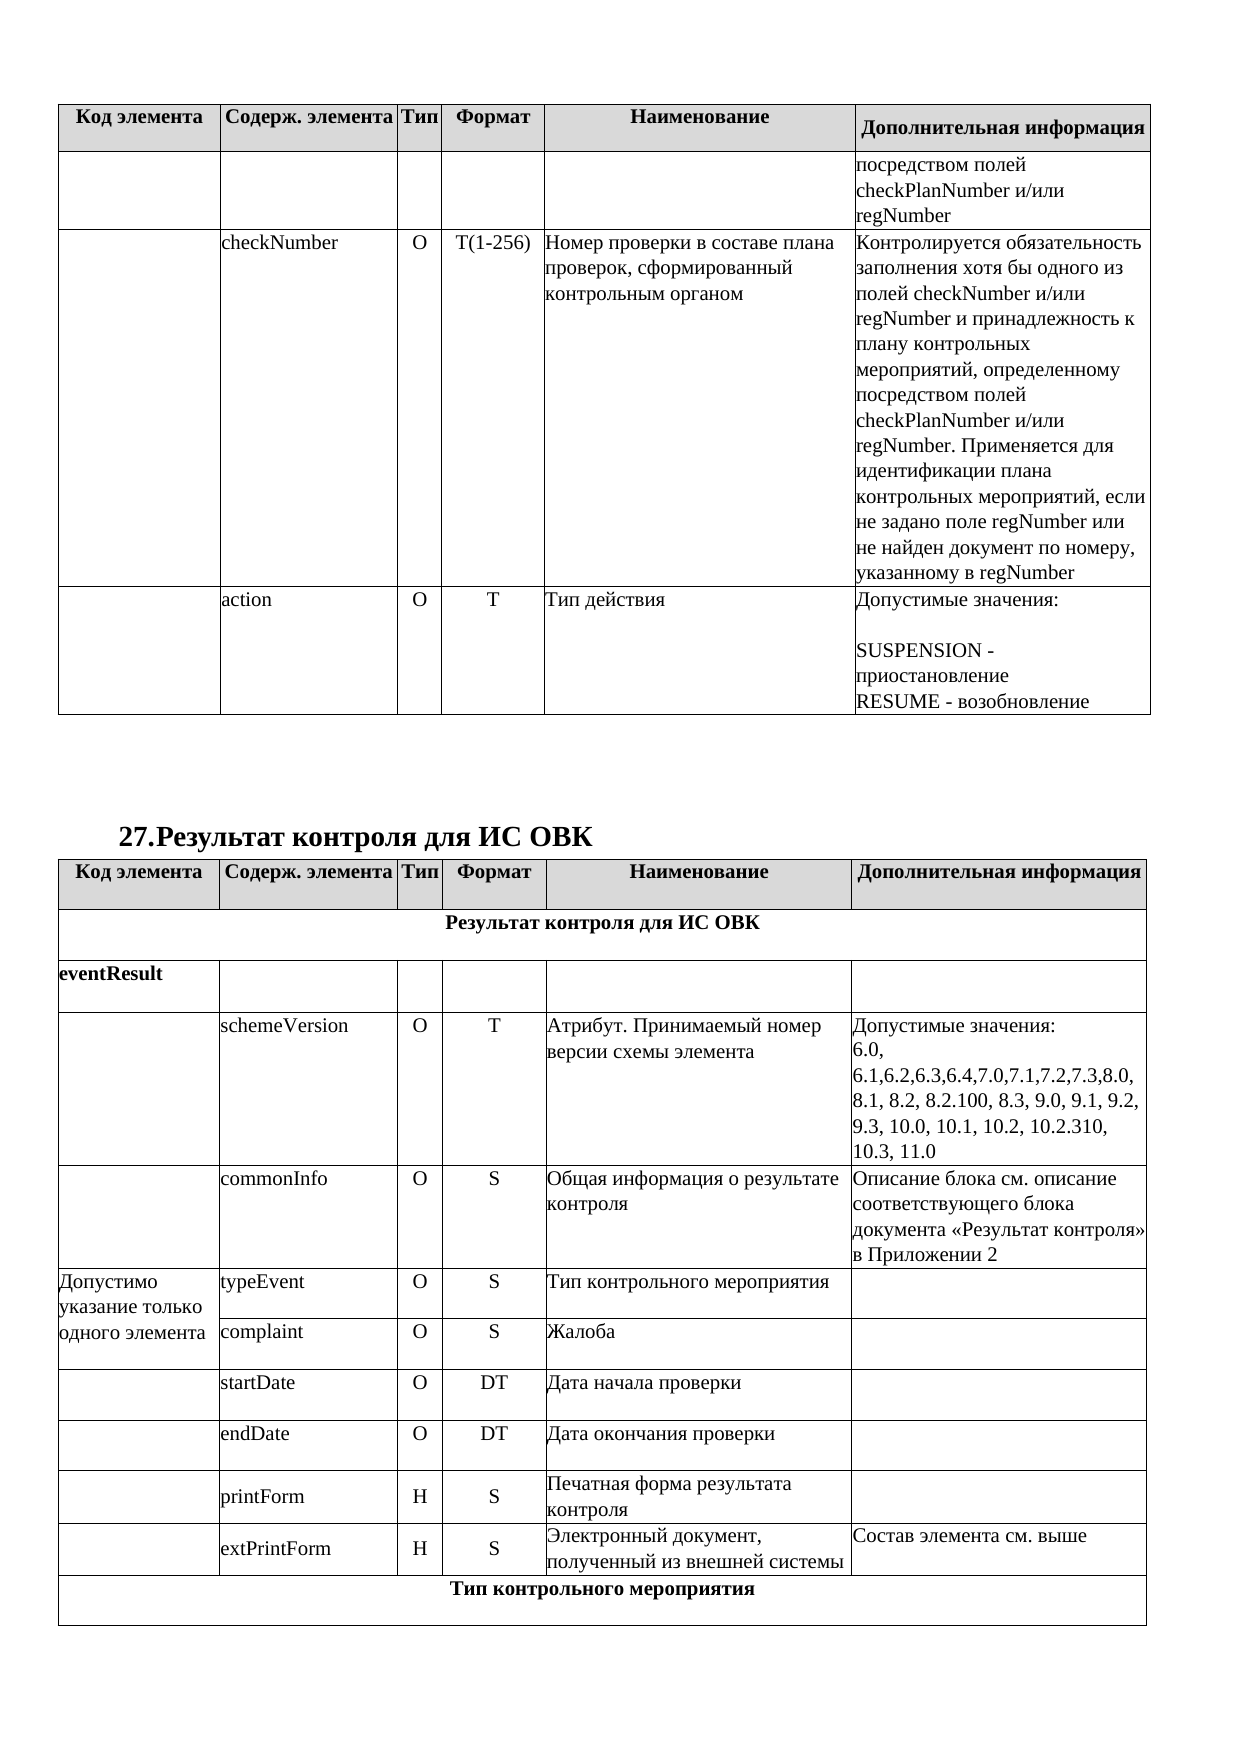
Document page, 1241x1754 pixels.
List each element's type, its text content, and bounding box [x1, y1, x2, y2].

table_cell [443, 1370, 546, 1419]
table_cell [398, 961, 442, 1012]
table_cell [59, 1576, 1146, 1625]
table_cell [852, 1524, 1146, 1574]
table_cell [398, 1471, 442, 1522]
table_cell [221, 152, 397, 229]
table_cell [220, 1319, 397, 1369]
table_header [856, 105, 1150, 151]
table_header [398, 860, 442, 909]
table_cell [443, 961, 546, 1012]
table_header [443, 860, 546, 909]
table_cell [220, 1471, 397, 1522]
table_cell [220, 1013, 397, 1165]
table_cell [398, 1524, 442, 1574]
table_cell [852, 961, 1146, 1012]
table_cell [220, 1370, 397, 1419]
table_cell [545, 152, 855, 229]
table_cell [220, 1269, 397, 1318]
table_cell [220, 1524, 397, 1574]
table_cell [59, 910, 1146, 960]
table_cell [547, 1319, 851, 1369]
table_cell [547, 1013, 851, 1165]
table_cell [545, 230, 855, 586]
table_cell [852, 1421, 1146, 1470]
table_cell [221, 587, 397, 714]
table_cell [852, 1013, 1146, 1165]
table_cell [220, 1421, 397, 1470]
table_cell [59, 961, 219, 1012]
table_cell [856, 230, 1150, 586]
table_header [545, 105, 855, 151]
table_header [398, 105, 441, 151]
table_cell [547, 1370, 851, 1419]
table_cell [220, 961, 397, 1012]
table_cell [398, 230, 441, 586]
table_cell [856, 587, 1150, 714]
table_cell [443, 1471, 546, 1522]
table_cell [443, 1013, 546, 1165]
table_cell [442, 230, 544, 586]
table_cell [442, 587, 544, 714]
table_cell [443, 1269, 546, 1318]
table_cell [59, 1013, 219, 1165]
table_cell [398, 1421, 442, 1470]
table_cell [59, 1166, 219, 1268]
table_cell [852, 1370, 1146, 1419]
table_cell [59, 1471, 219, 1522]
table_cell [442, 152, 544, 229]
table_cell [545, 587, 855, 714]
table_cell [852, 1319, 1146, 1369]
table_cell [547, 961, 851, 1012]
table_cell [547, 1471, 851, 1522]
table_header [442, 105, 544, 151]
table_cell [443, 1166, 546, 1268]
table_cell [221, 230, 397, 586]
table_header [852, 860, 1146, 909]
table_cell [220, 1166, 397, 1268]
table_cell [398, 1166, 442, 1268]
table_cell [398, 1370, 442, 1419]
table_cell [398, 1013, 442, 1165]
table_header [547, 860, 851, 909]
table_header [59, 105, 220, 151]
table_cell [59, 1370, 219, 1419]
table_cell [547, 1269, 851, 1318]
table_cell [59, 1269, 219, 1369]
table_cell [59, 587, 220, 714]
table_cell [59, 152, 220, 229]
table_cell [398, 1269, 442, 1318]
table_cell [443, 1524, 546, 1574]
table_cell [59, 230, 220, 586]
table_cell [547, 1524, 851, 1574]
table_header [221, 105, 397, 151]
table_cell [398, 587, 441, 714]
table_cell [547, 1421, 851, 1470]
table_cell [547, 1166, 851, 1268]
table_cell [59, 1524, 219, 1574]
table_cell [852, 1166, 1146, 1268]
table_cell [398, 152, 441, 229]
subtitle Результат контроля для ИС ОВК [118, 819, 1152, 852]
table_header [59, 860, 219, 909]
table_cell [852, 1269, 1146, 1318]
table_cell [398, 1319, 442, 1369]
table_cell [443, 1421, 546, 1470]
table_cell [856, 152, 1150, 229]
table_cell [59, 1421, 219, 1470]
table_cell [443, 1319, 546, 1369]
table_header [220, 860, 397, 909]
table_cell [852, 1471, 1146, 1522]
